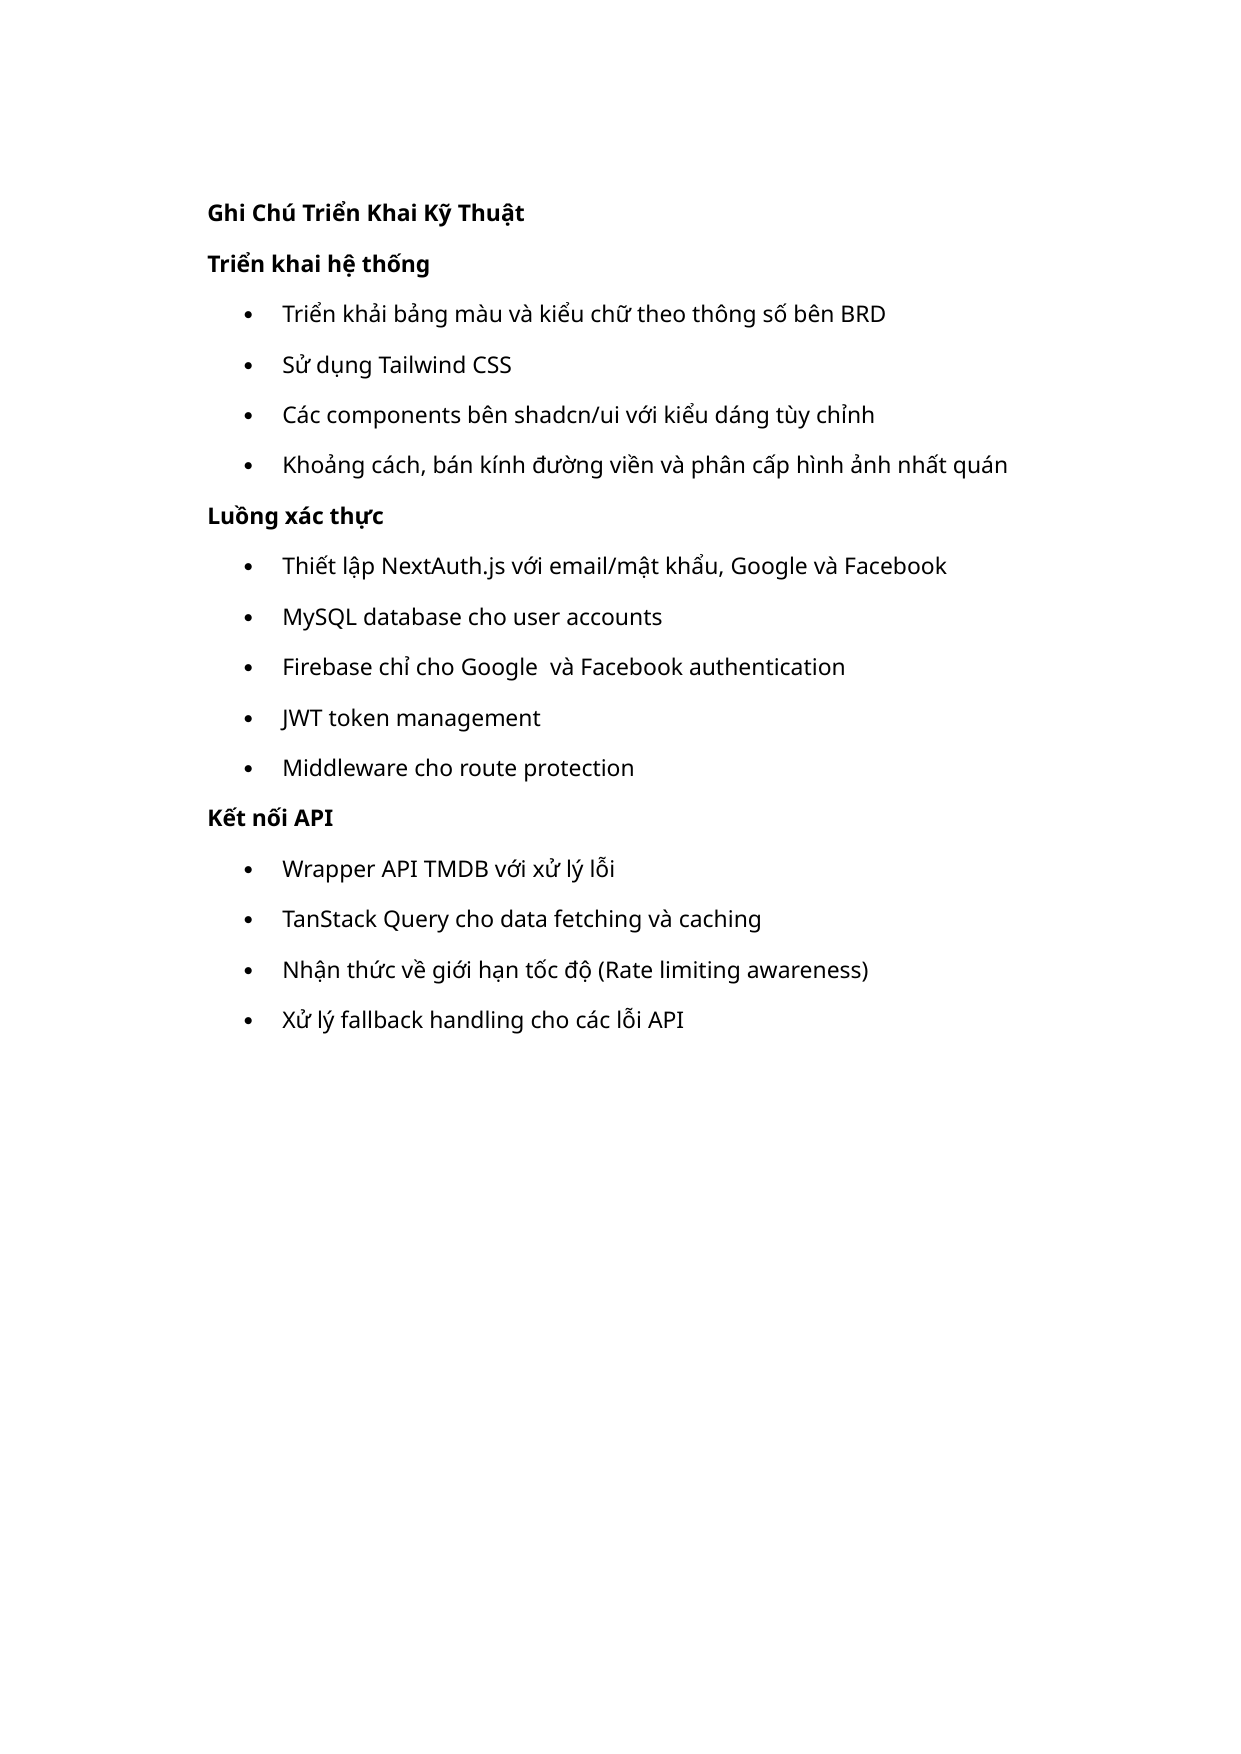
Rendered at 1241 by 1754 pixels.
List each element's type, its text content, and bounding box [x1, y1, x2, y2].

list Thiết lập NextAuth.js với email/mật khẩu, Google và Facebook [244, 550, 1122, 582]
text Kết nối API [207, 802, 1122, 834]
list Sử dụng Tailwind CSS [244, 349, 1122, 380]
list Nhận thức về giới hạn tốc độ (Rate limiting awareness) [244, 954, 1122, 985]
list Xử lý fallback handling cho các lỗi API [244, 1004, 1122, 1035]
text Ghi Chú Triển Khai Kỹ Thuật [207, 197, 1122, 229]
list MySQL database cho user accounts [244, 601, 1122, 632]
text Luồng xác thực [207, 500, 1122, 531]
list Các components bên shadcn/ui với kiểu dáng tùy chỉnh [244, 399, 1122, 430]
list TanStack Query cho data fetching và caching [244, 903, 1122, 934]
list Khoảng cách, bán kính đường viền và phân cấp hình ảnh nhất quán [244, 449, 1122, 481]
list JWT token management [244, 702, 1122, 733]
text Triển khai hệ thống [207, 248, 1122, 279]
list Wrapper API TMDB với xử lý lỗi [244, 853, 1122, 884]
list Firebase chỉ cho Google và Facebook authentication [244, 651, 1122, 682]
list Triển khải bảng màu và kiểu chữ theo thông số bên BRD [244, 298, 1122, 329]
list Middleware cho route protection [244, 752, 1122, 783]
